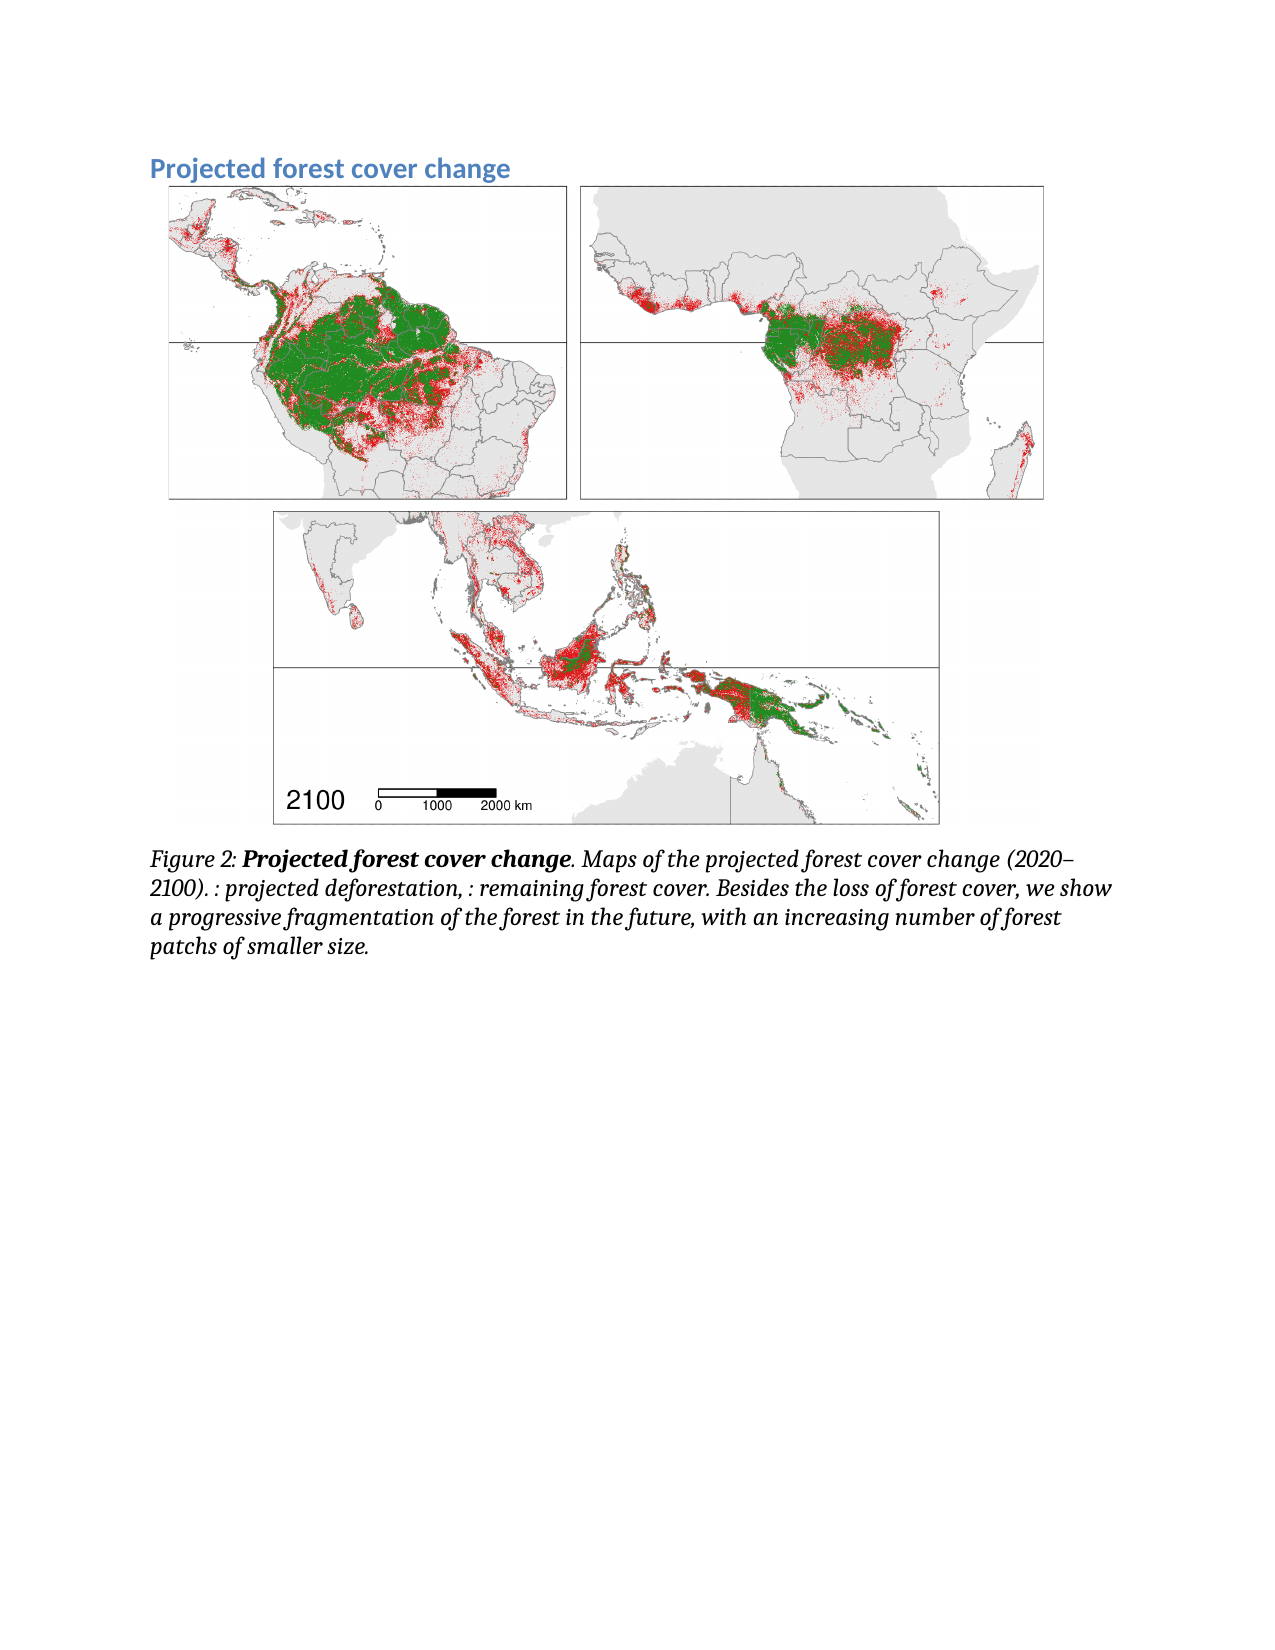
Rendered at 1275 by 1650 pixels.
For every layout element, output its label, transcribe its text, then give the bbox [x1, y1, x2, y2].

subtitle Projected forest cover change [150, 150, 1125, 186]
picture [168, 185, 1044, 825]
text Figure 2: Projected forest cover change. Maps of the projected forest cover change (2020–2100). : projected deforestation, : remaining forest cover. Besides the loss of forest cover, we show a progressive fragmentation of the forest in the future, with an increasing number of forest patchs of smaller size. [150, 845, 1125, 960]
